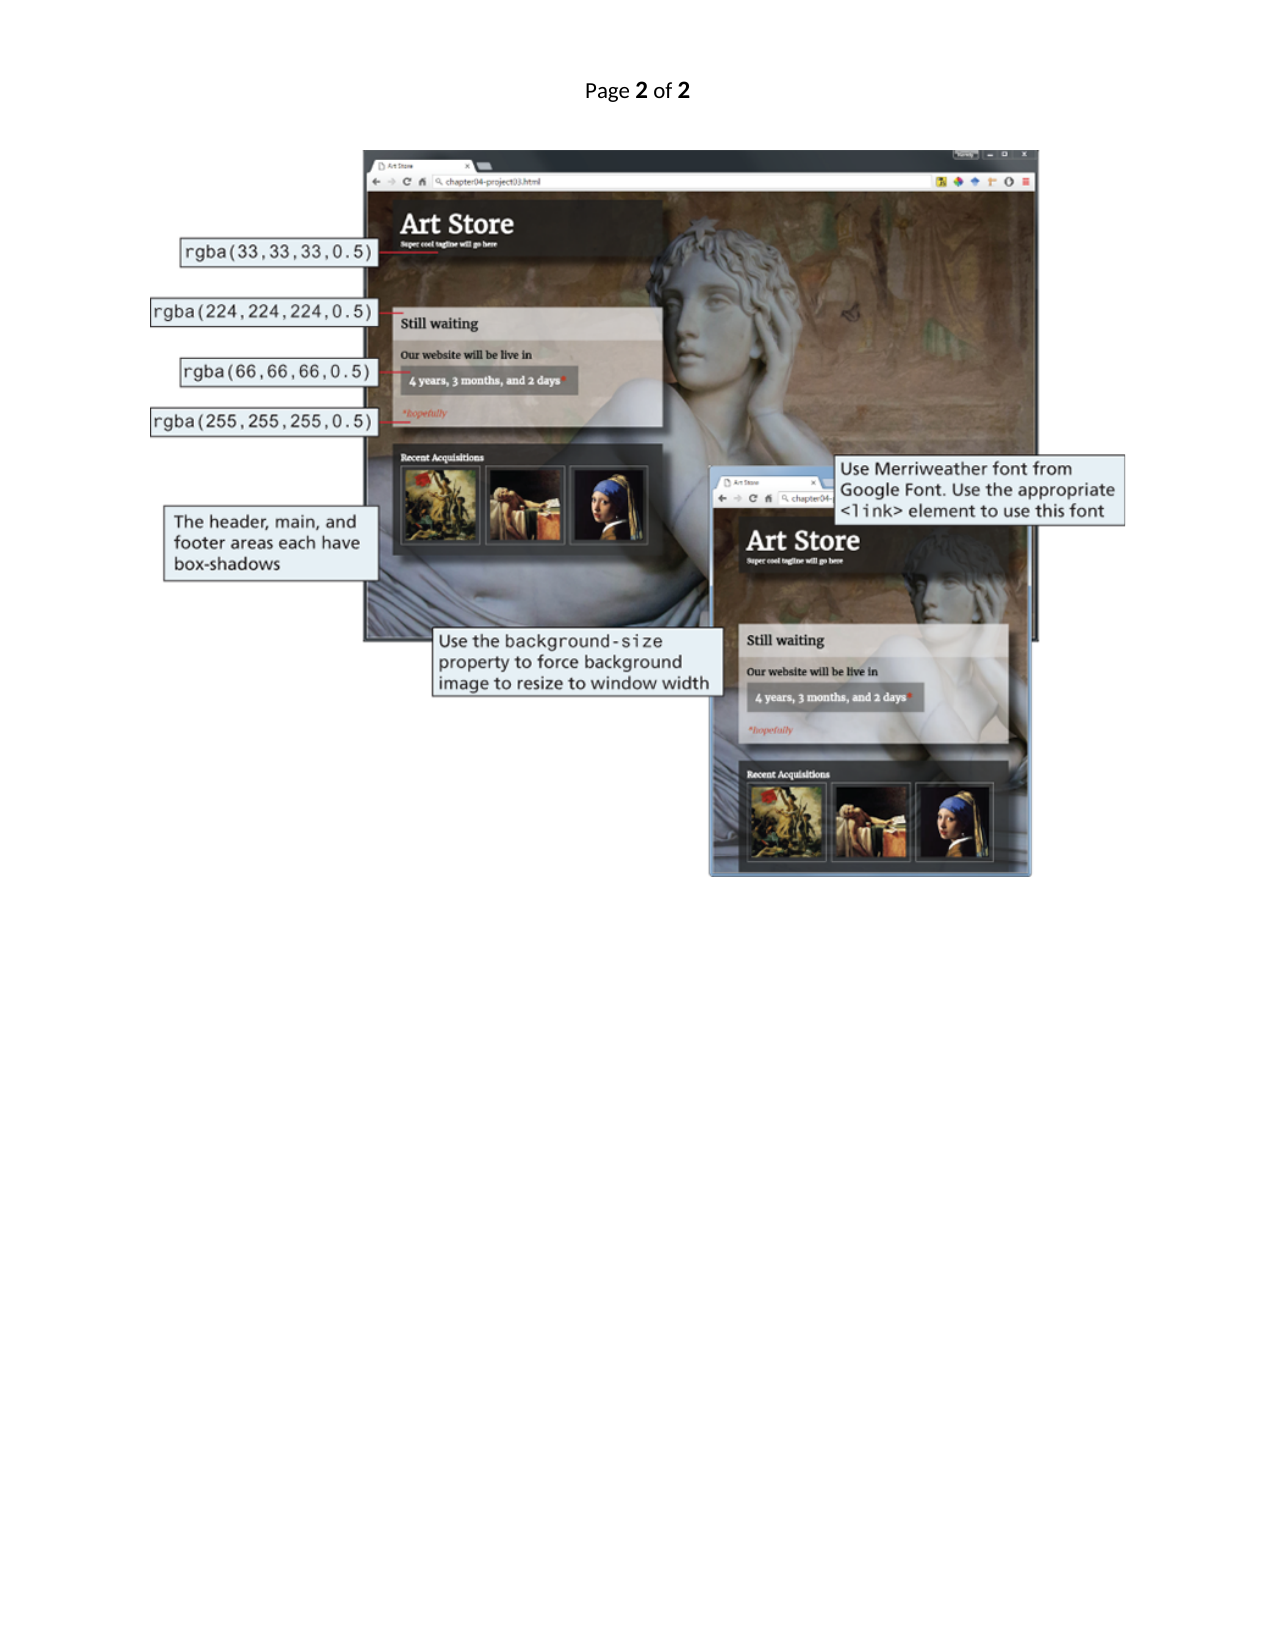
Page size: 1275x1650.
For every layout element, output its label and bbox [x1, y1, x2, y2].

picture [150, 150, 1125, 877]
